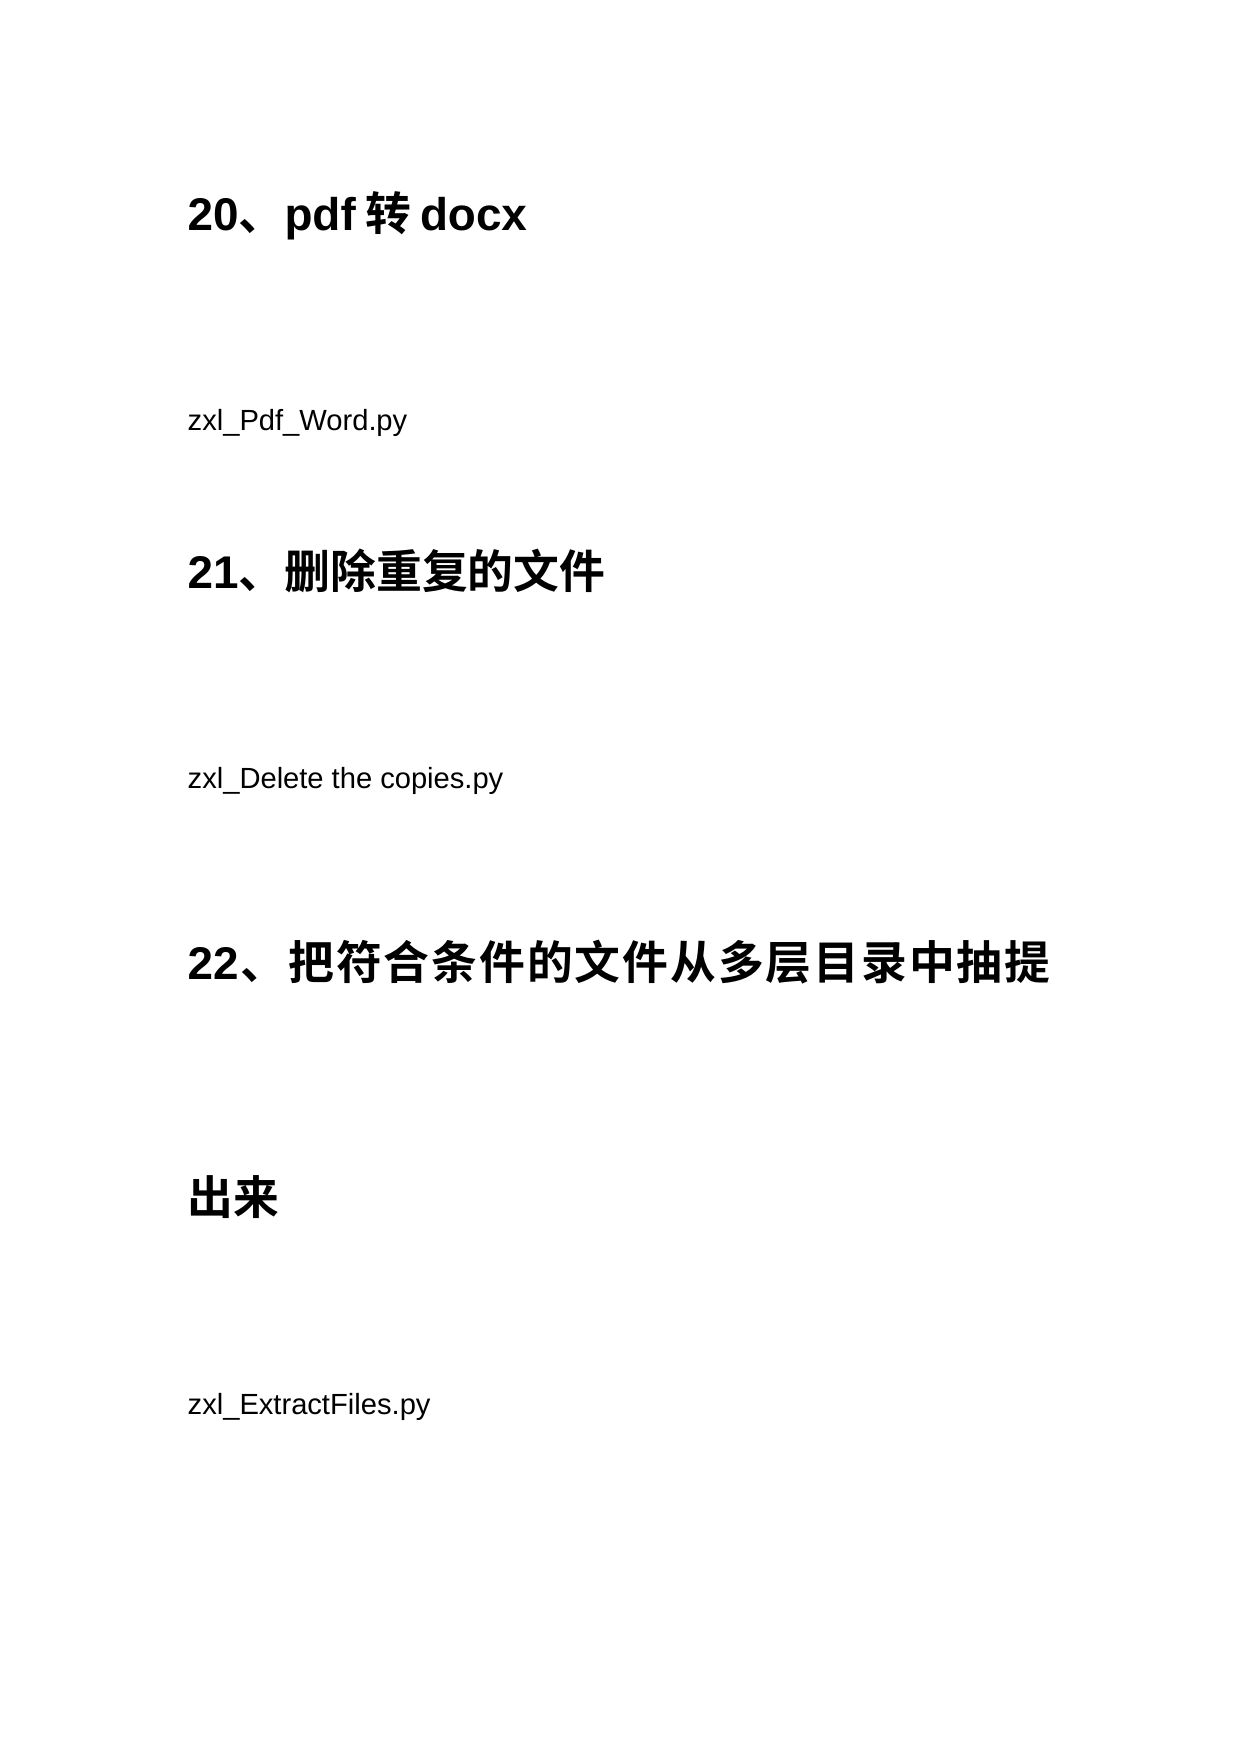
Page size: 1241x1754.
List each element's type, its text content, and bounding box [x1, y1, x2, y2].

subtitle 21、删除重复的文件 [187, 520, 1053, 618]
text zxl_Delete the copies.py [187, 746, 1053, 811]
subtitle 22、把符合条件的文件从多层目录中抽提出来 [187, 911, 1053, 1243]
text zxl_ExtractFiles.py [187, 1371, 1053, 1436]
text zxl_Pdf_Word.py [187, 387, 1053, 452]
subtitle 20、pdf转docx [187, 162, 1053, 259]
